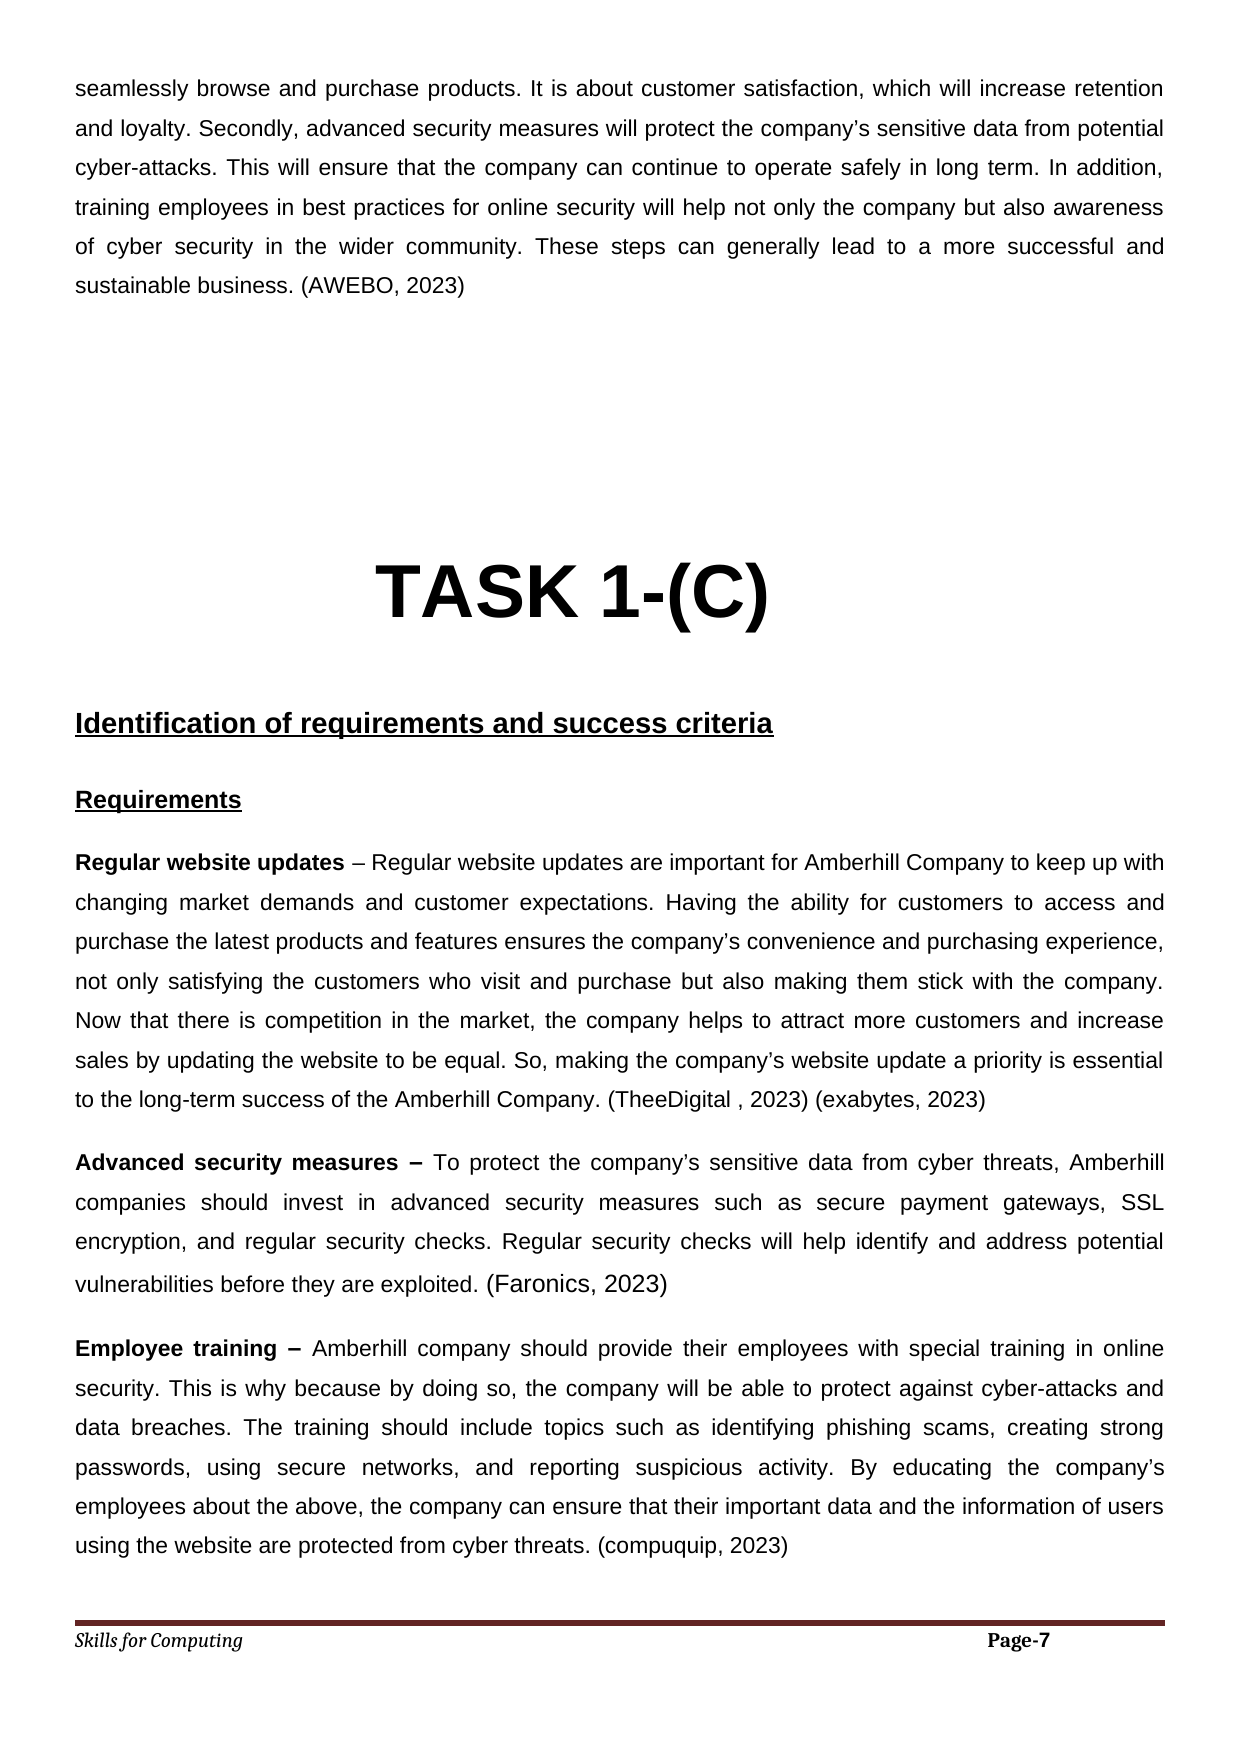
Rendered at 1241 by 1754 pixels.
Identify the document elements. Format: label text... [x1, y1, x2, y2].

text Requirements [75, 785, 1165, 814]
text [75, 75, 1165, 299]
text Employee training – Amberhill company should provide their employees with special training in online security. This is why because by doing so, the company will be able to protect against cyber-attacks and data breaches. The training should include topics such as identifying phishing scams, creating strong passwords, using secure networks, and reporting suspicious activity. By educating the company’s employees about the above, the company can ensure that their important data and the information of users using the website are protected from cyber threats. [75, 1333, 1165, 1559]
subtitle Identification of requirements and success criteria [75, 706, 1165, 739]
text Advanced security measures – To protect the company’s sensitive data from cyber threats, Amberhill companies should invest in advanced security measures such as secure payment gateways, SSL encryption, and regular security checks. Regular security checks will help identify and address potential vulnerabilities before they are exploited. [75, 1147, 1165, 1297]
text Regular website updates – Regular website updates are important for Amberhill Company to keep up with changing market demands and customer expectations. Having the ability for customers to access and purchase the latest products and features ensures the company’s convenience and purchasing experience, not only satisfying the customers who visit and purchase but also making them stick with the company. Now that there is competition in the market, the company helps to attract more customers and increase sales by updating the website to be equal. So, making the company’s website update a priority is essential to the long-term success of the Amberhill Company. [75, 849, 1165, 1113]
subtitle TASK 1-(C) [300, 547, 1165, 634]
